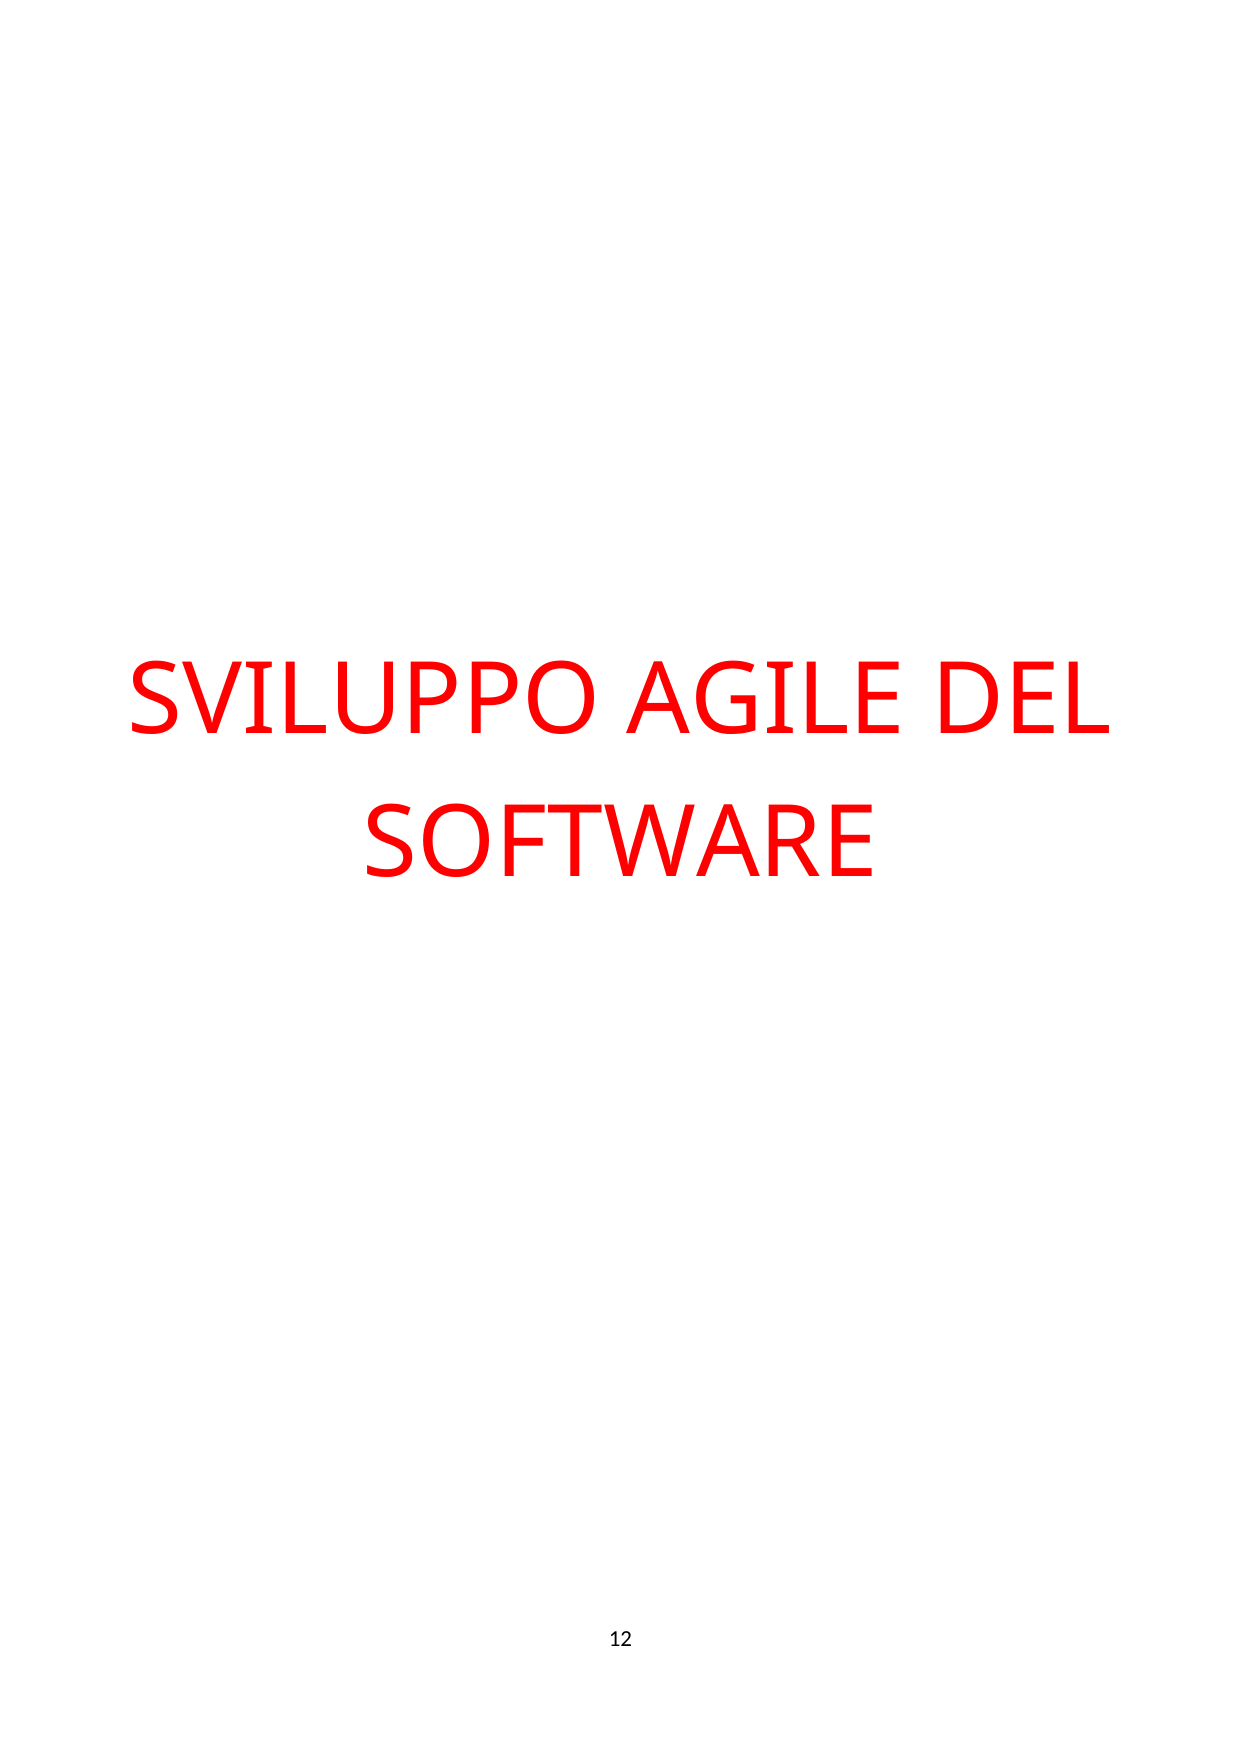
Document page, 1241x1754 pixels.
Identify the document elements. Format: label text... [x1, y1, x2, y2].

text SVILUPPO AGILE DEL SOFTWARE [118, 627, 1122, 906]
